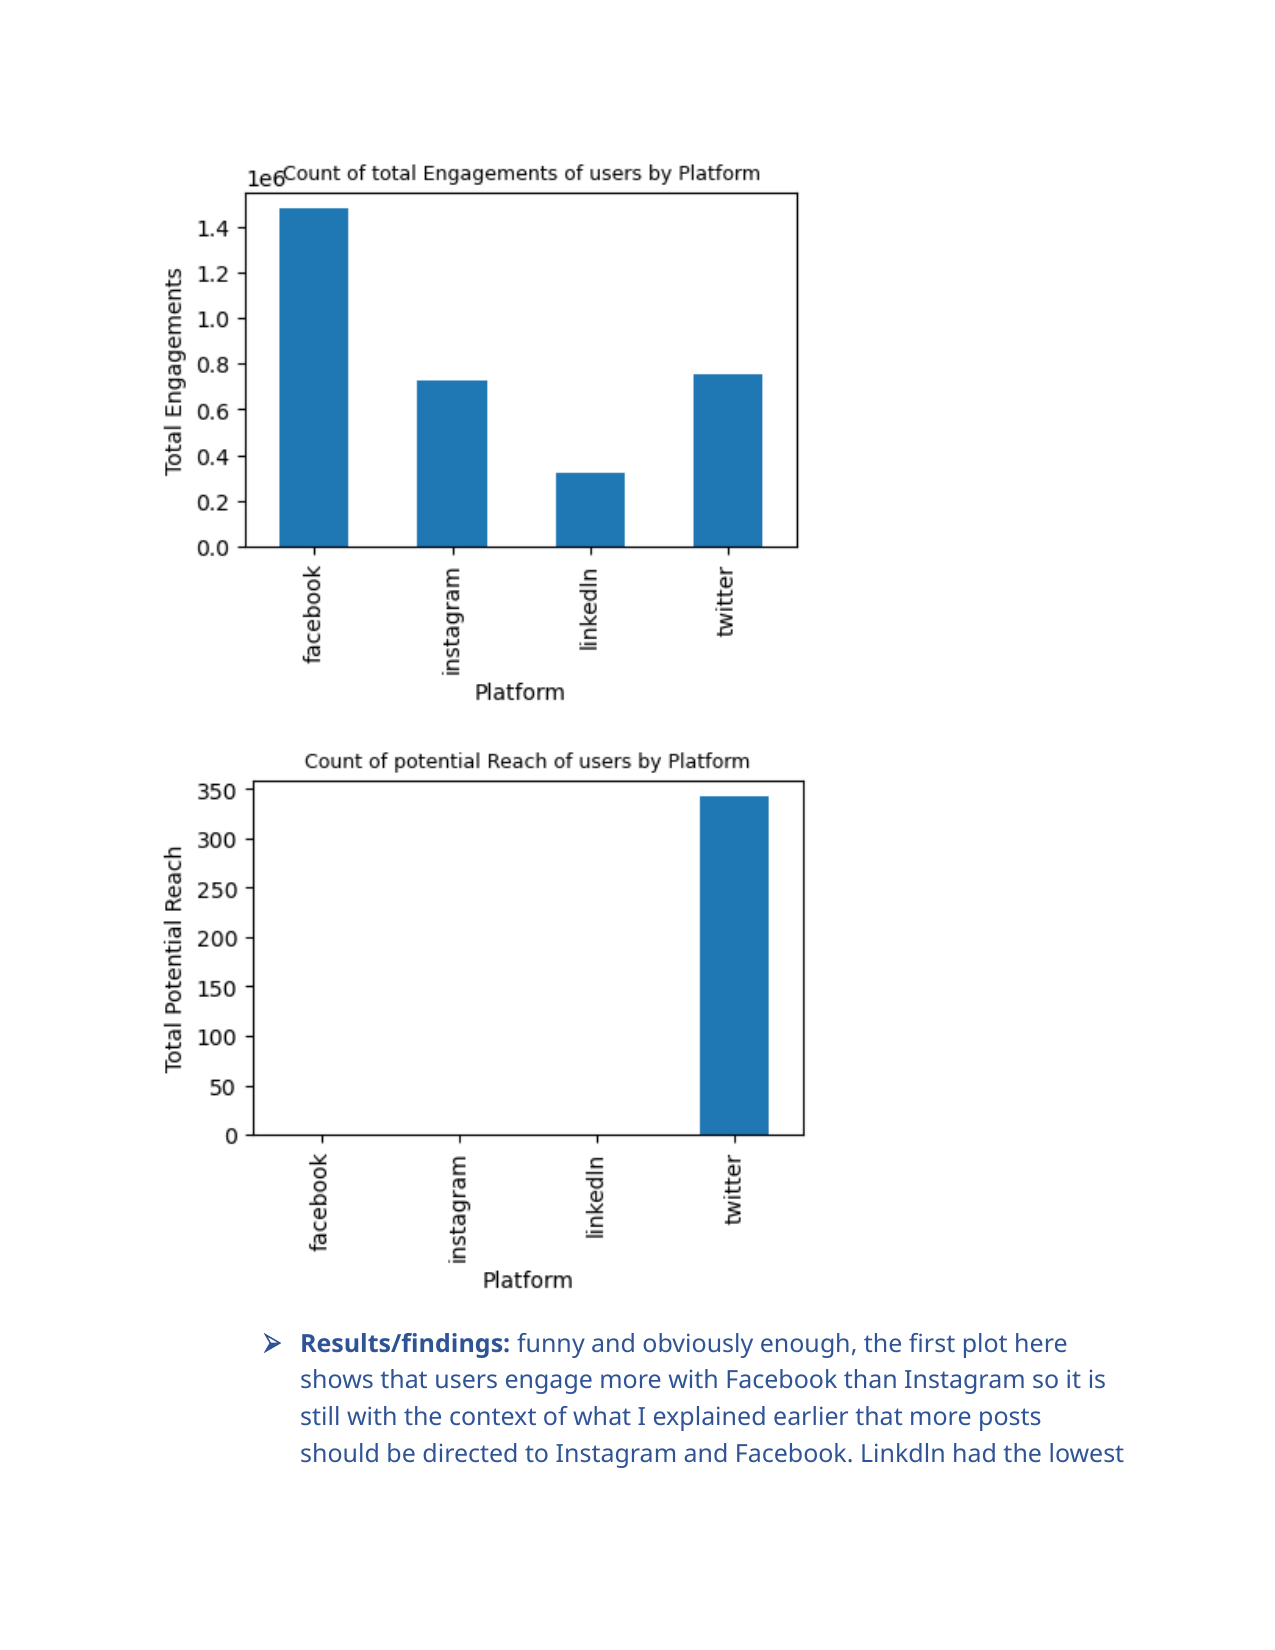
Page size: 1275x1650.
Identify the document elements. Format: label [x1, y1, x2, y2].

list [262, 1325, 1125, 1469]
picture [150, 737, 819, 1307]
picture [150, 150, 811, 719]
